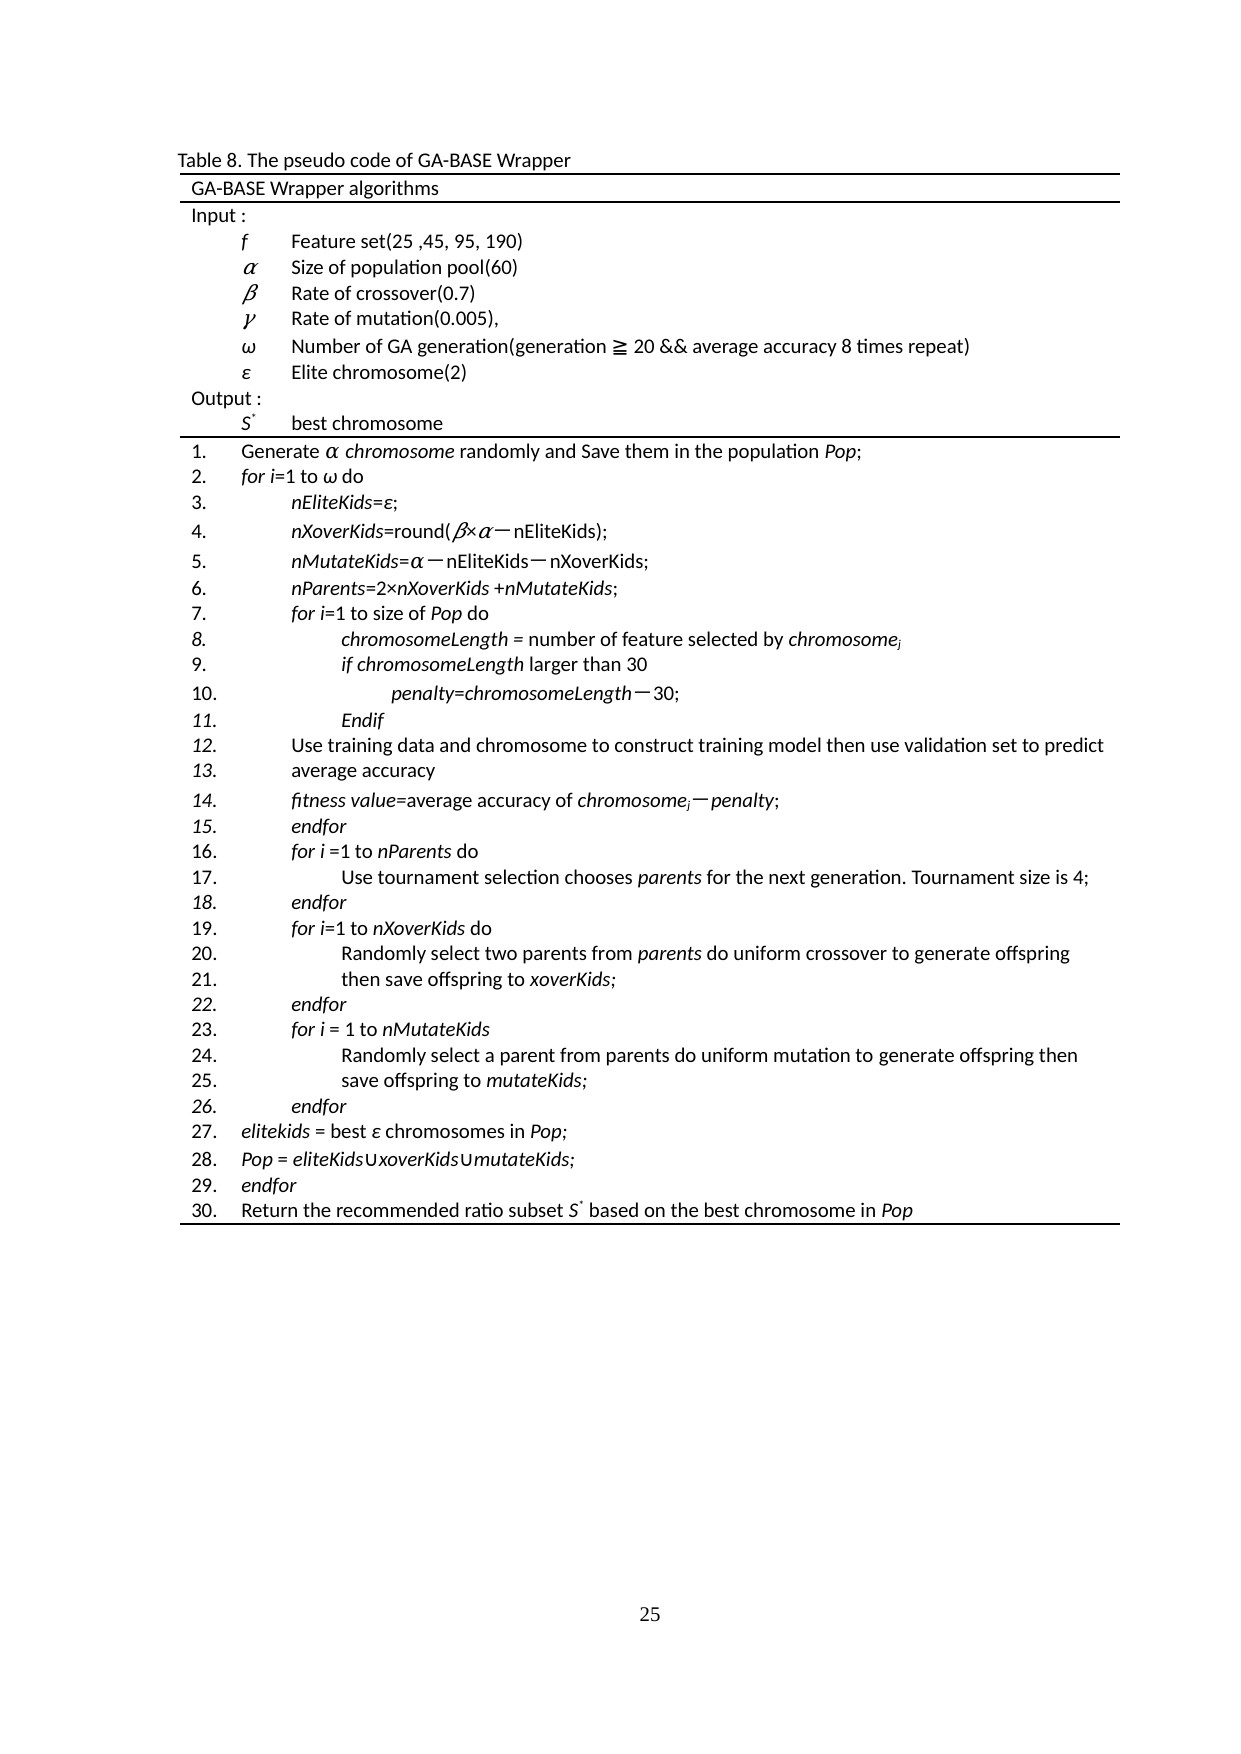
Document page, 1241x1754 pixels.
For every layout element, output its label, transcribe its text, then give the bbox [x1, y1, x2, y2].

table_header GA-BASE Wrapper algorithms [180, 175, 1119, 201]
text Table 8. The pseudo code of GA-BASE Wrapper [177, 148, 1122, 173]
table_cell Input : f Feature set(25 ,45, 95, 190) 𝛼 Size of population pool(60) 𝛽 Rate of crossover(0.7) 𝛾 Rate of mutation(0.005), ω Number of GA generation(generation ≧ 20 && average accuracy 8 times repeat) ε Elite chromosome(2) Output : S* best chromosome [180, 203, 1119, 436]
table_cell Generate 𝛼 chromosome randomly and Save them in the population Pop; for i=1 to ω do nEliteKids=ε; nXoverKids=round(𝛽×𝛼－nEliteKids); nMutateKids=𝛼－nEliteKids－nXoverKids; nParents=2×nXoverKids +nMutateKids; for i=1 to size of Pop do chromosomeLength = number of feature selected by chromosomej if chromosomeLength larger than 30 penalty=chromosomeLength－30; Endif Use training data and chromosome to construct training model then use validation set to predict average accuracy fitness value=average accuracy of chromosomej－penalty; endfor for i =1 to nParents do Use tournament selection chooses parents for the next generation. Tournament size is 4; endfor for i=1 to nXoverKids do Randomly select two parents from parents do uniform crossover to generate offspring then save offspring to xoverKids; endfor for i = 1 to nMutateKids Randomly select a parent from parents do uniform mutation to generate offspring then save offspring to mutateKids; endfor elitekids = best ε chromosomes in Pop; Pop = eliteKids∪xoverKids∪mutateKids; endfor Return the recommended ratio subset S* based on the best chromosome in Pop [180, 438, 1119, 1223]
